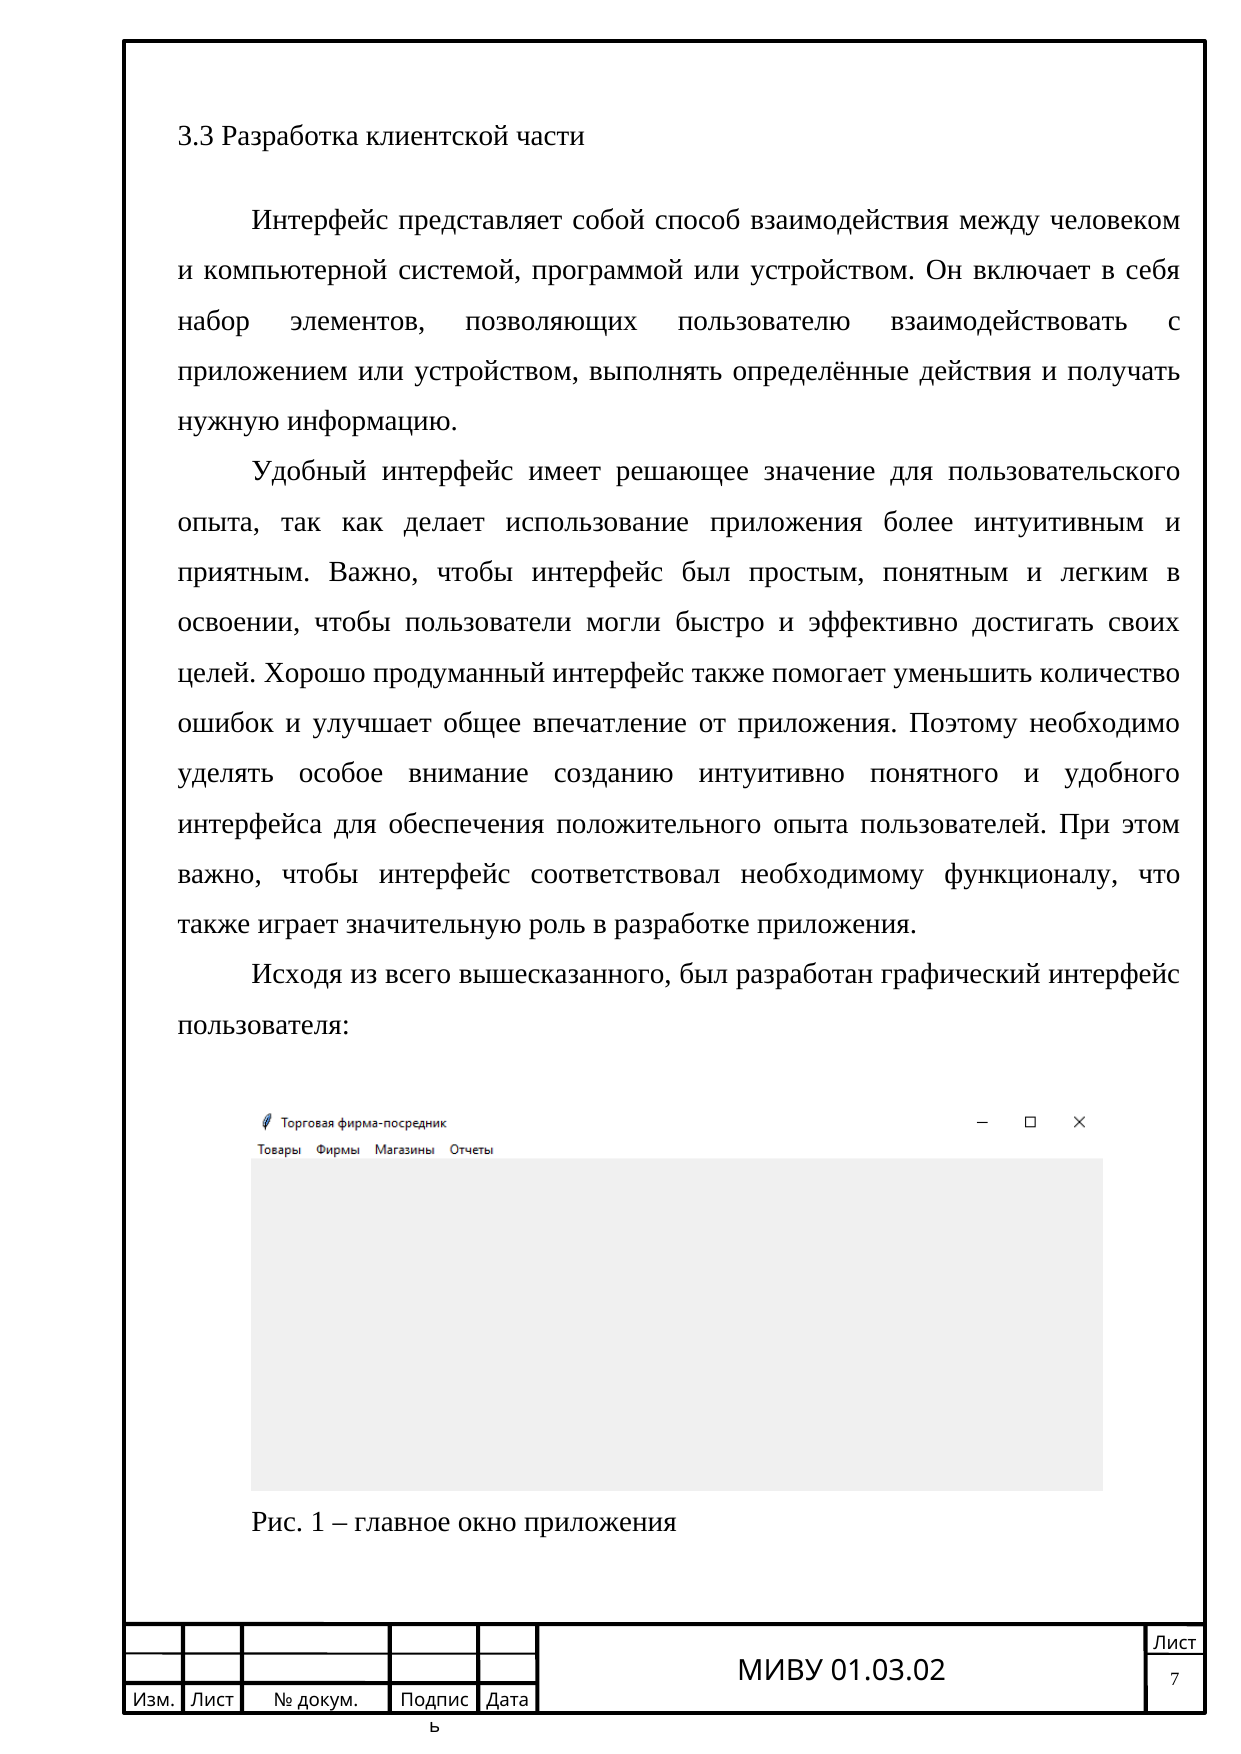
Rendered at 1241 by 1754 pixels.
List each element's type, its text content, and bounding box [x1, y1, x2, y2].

text Удобный интерфейс имеет решающее значение для пользовательского опыта, так как делает использование приложения более интуитивным и приятным. Важно, чтобы интерфейс был простым, понятным и легким в освоении, чтобы пользователи могли быстро и эффективно достигать своих целей. Хорошо продуманный интерфейс также помогает уменьшить количество ошибок и улучшает общее впечатление от приложения. Поэтому необходимо уделять особое внимание созданию интуитивно понятного и удобного интерфейса для обеспечения положительного опыта пользователей. При этом важно, чтобы интерфейс соответствовал необходимому функционалу, что также играет значительную роль в разработке приложения. [177, 453, 1181, 940]
picture [251, 1107, 1103, 1491]
text Интерфейс представляет собой способ взаимодействия между человеком и компьютерной системой, программой или устройством. Он включает в себя набор элементов, позволяющих пользователю взаимодействовать с приложением или устройством, выполнять определённые действия и получать нужную информацию. [177, 202, 1181, 437]
text Рис. 1 – главное окно приложения [177, 1504, 1181, 1538]
subtitle 3.3 Разработка клиентской части [177, 118, 1181, 152]
text Исходя из всего вышесказанного, был разработан графический интерфейс пользователя: [177, 957, 1181, 1041]
